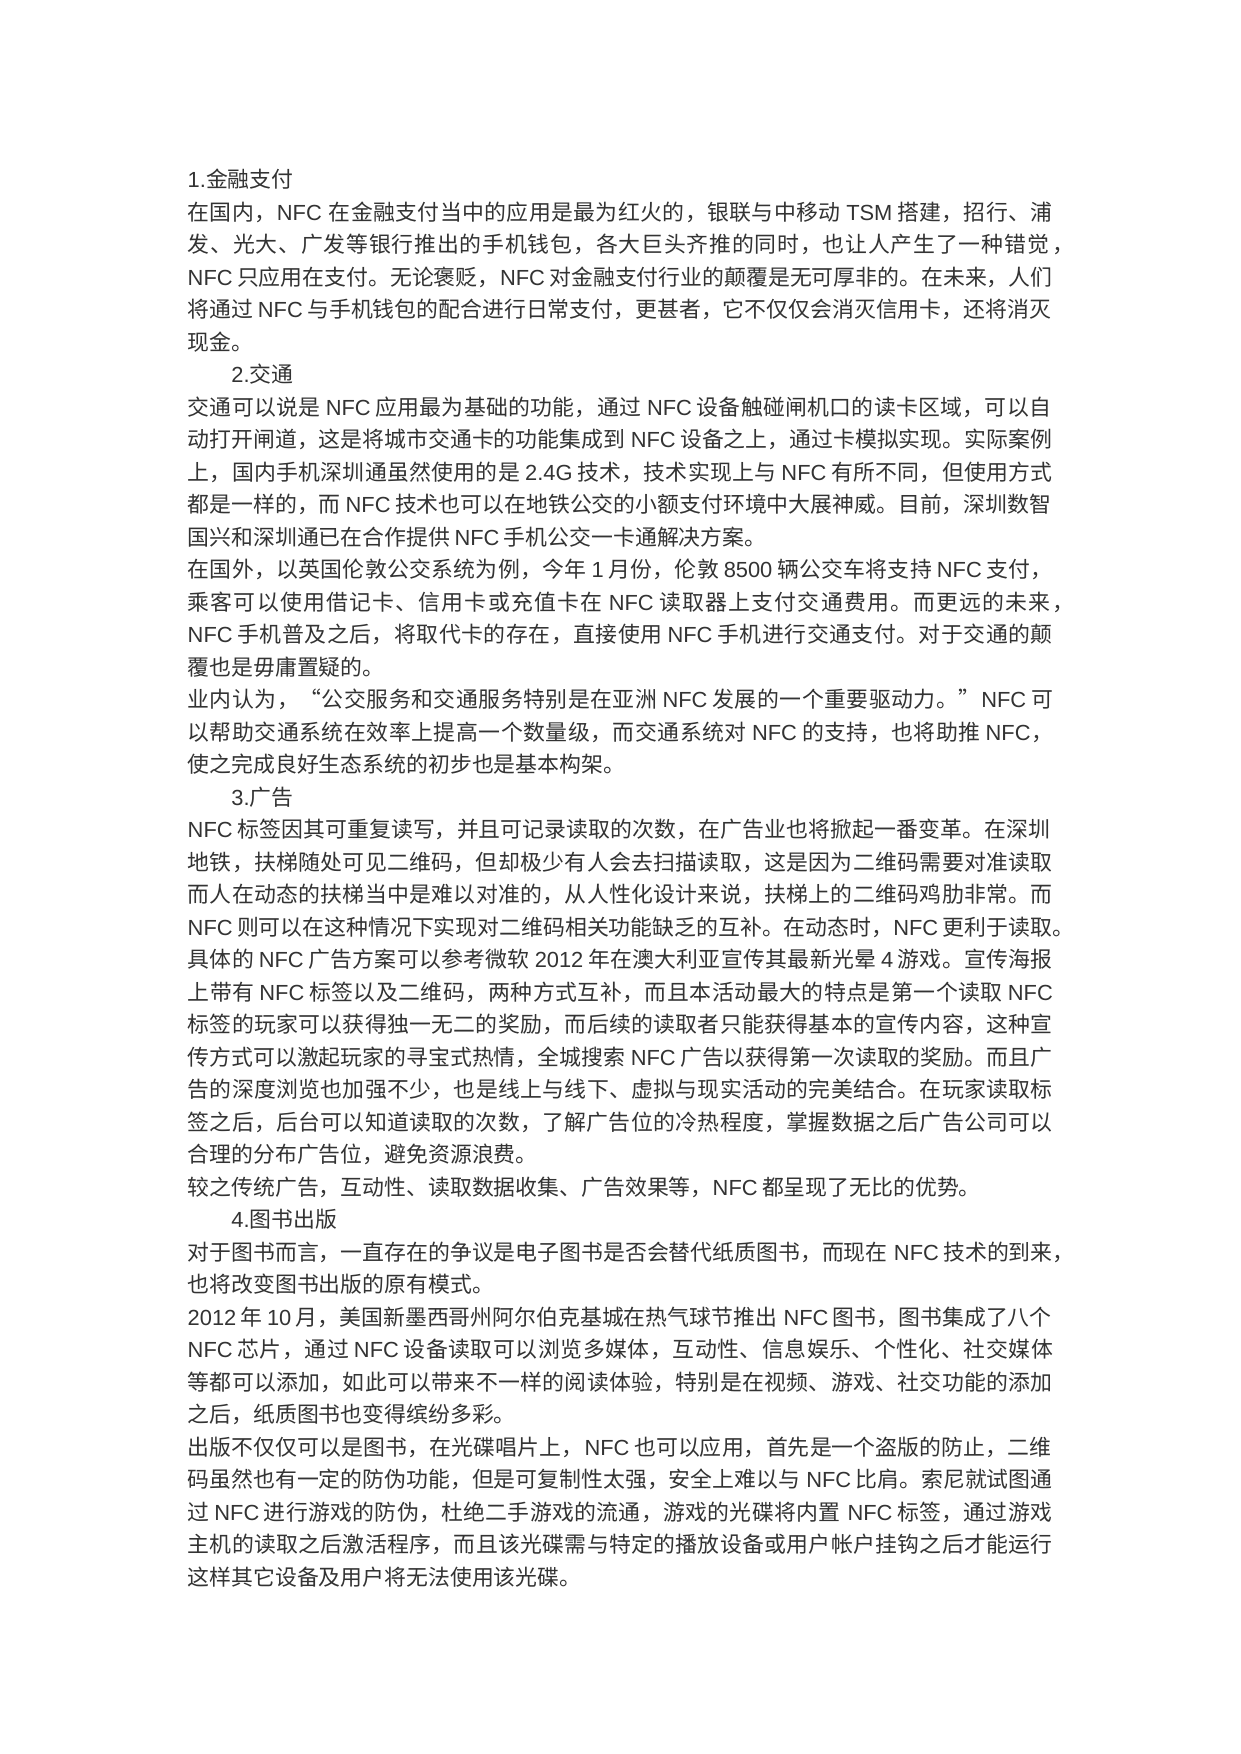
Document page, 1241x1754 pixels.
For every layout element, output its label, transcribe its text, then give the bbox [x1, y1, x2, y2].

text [187, 1056, 1053, 1592]
